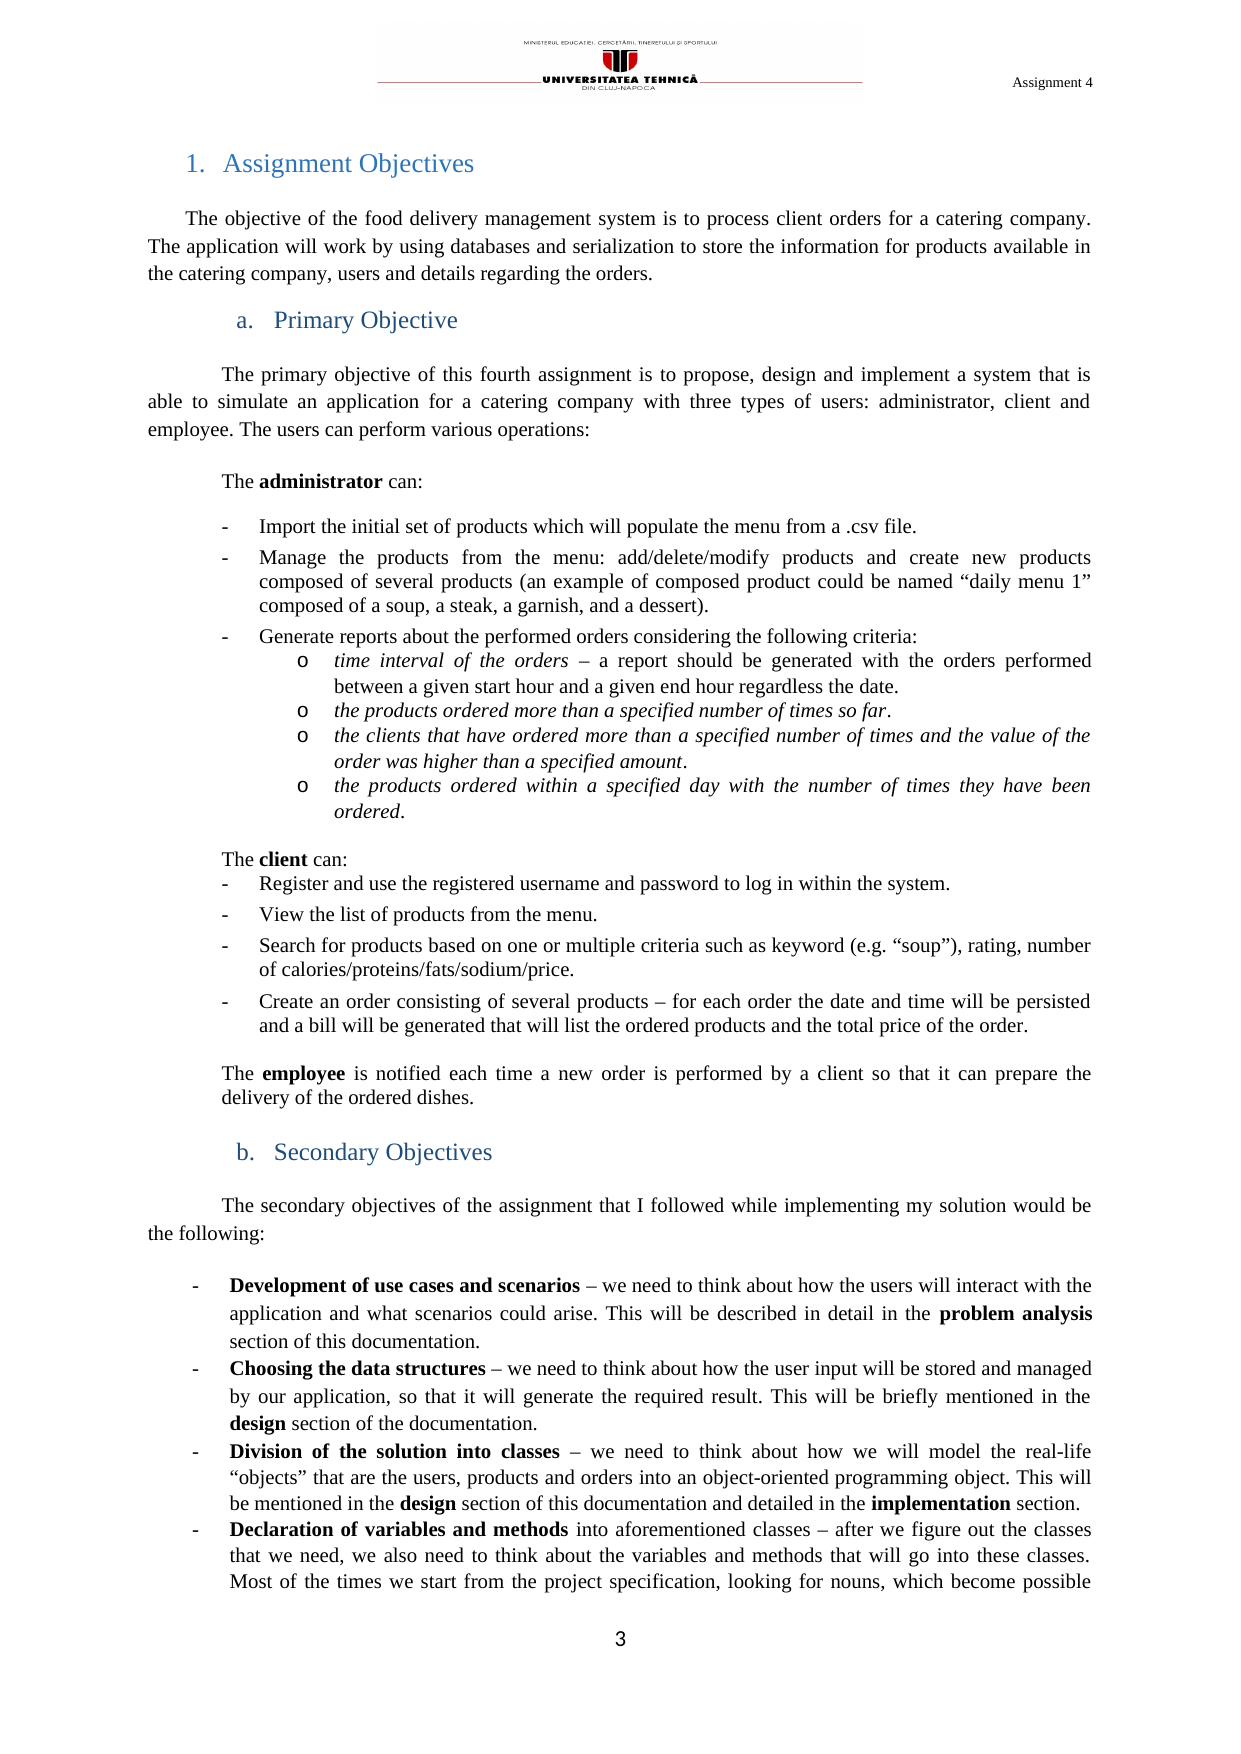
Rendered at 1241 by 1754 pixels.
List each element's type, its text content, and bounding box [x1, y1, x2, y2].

list the products ordered more than a specified number of times so far. [296, 698, 1093, 723]
list Manage the products from the menu: add/delete/modify products and create new products composed of several products (an example of composed product could be named “daily menu 1” composed of a soup, a steak, a garnish, and a dessert). [221, 545, 1093, 617]
text The administrator can: [148, 469, 1093, 493]
subtitle Assignment Objectives [185, 148, 1093, 179]
list Generate reports about the performed orders considering the following criteria: [221, 624, 1093, 648]
picture [377, 21, 863, 102]
text The secondary objectives of the assignment that I followed while implementing my solution would be the following: [148, 1193, 1093, 1245]
text The objective of the food delivery management system is to process client orders for a catering company. The application will work by using databases and serialization to store the information for products available in the catering company, users and details regarding the orders. [148, 206, 1093, 285]
list View the list of products from the menu. [221, 902, 1093, 926]
list Development of use cases and scenarios – we need to think about how the users will interact with the application and what scenarios could arise. This will be described in detail in the problem analysis section of this documentation. [192, 1273, 1093, 1353]
list the products ordered within a specified day with the number of times they have been ordered. [296, 773, 1093, 823]
text The client can: [148, 847, 1093, 871]
subtitle Primary Objective [236, 306, 1093, 334]
list Search for products based on one or multiple criteria such as keyword (e.g. “soup”), rating, number of calories/proteins/fats/sodium/price. [221, 933, 1093, 981]
text The primary objective of this fourth assignment is to propose, design and implement a system that is able to simulate an application for a catering company with three types of users: administrator, client and employee. The users can perform various operations: [148, 362, 1093, 441]
list the clients that have ordered more than a specified number of times and the value of the order was higher than a specified amount. [296, 723, 1093, 773]
list Division of the solution into classes – we need to think about how we will model the real-life “objects” that are the users, products and orders into an object-oriented programming object. This will be mentioned in the design section of this documentation and detailed in the implementation section. [192, 1439, 1093, 1515]
list time interval of the orders – a report should be generated with the orders performed between a given start hour and a given end hour regardless the date. [296, 648, 1093, 698]
list Choosing the data structures – we need to think about how the user input will be stored and managed by our application, so that it will generate the required result. This will be briefly mentioned in the design section of the documentation. [192, 1356, 1093, 1435]
list Register and use the registered username and password to log in within the system. [221, 871, 1093, 895]
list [192, 1517, 1093, 1593]
text The employee is notified each time a new order is performed by a client so that it can prepare the delivery of the ordered dishes. [221, 1061, 1093, 1109]
list Import the initial set of products which will populate the menu from a .csv file. [221, 514, 1093, 538]
subtitle Secondary Objectives [236, 1137, 1093, 1166]
list Create an order consisting of several products – for each order the date and time will be persisted and a bill will be generated that will list the ordered products and the total price of the order. [221, 988, 1093, 1037]
